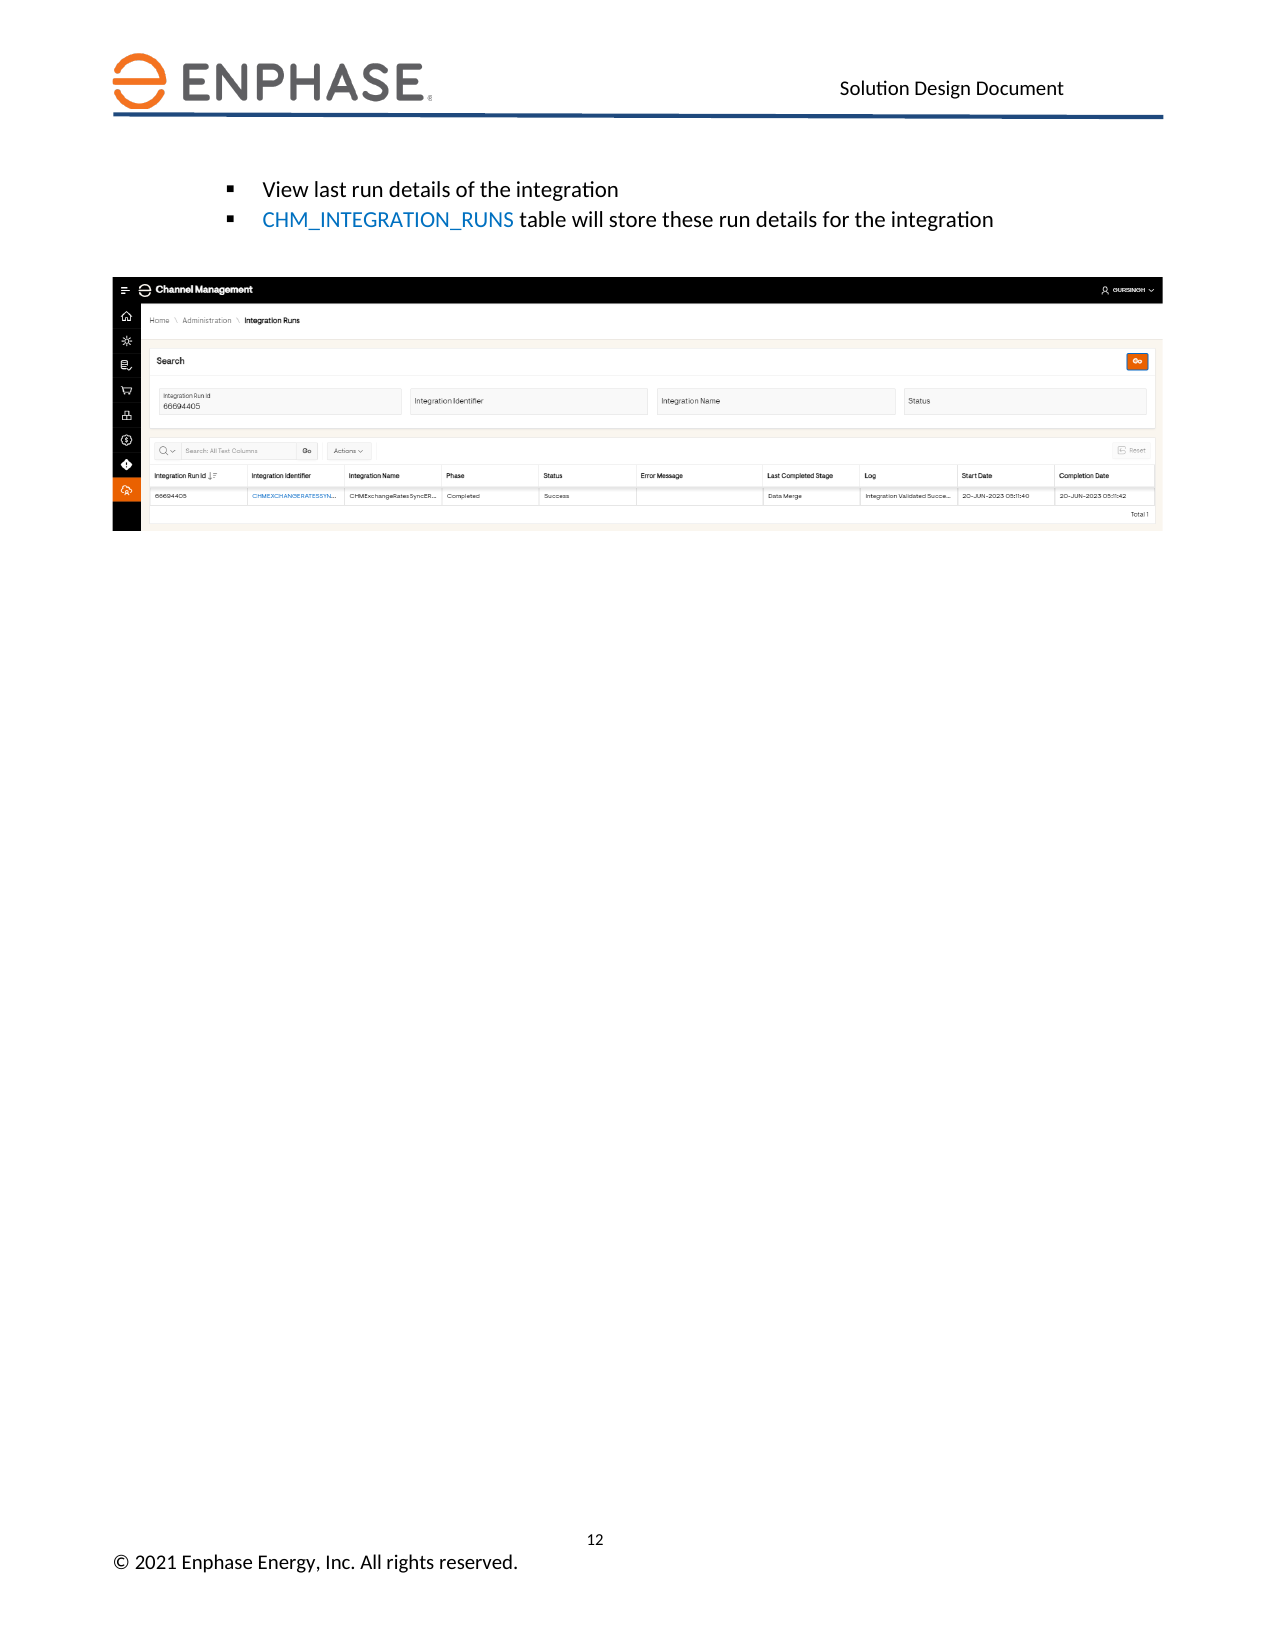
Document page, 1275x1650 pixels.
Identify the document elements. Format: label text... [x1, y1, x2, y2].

picture [112, 277, 1163, 531]
list CHM_INTEGRATION_RUNS table will store these run details for the integration [225, 206, 1162, 234]
list View last run details of the integration [225, 175, 1162, 203]
